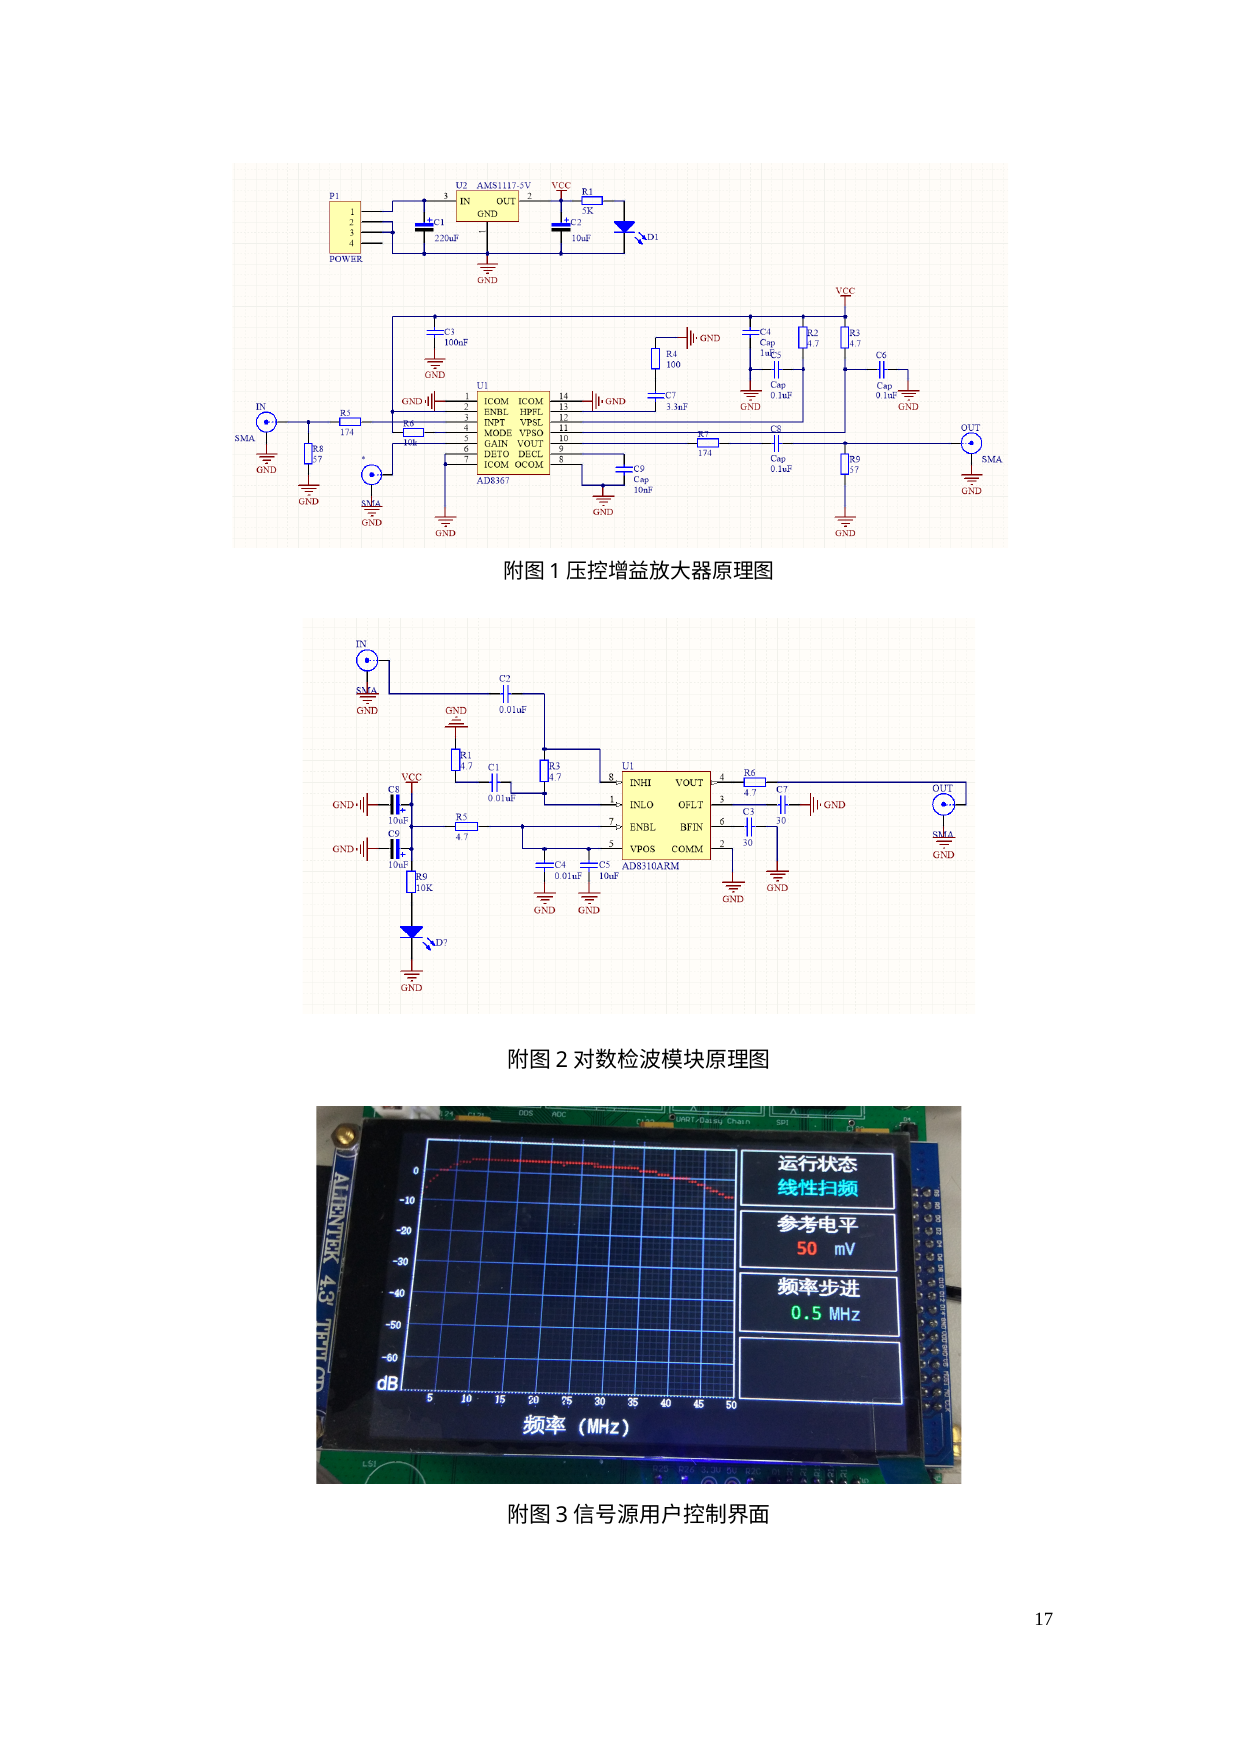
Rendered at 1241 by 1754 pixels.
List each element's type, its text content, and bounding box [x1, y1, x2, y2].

picture [232, 163, 1009, 548]
list 附图1 压控增益放大器原理图 [225, 554, 1053, 586]
list 附图2 对数检波模块原理图 [225, 1041, 1053, 1074]
list 附图3 信号源用户控制界面 [225, 1496, 1053, 1529]
picture [316, 1106, 962, 1484]
picture [302, 618, 976, 1014]
